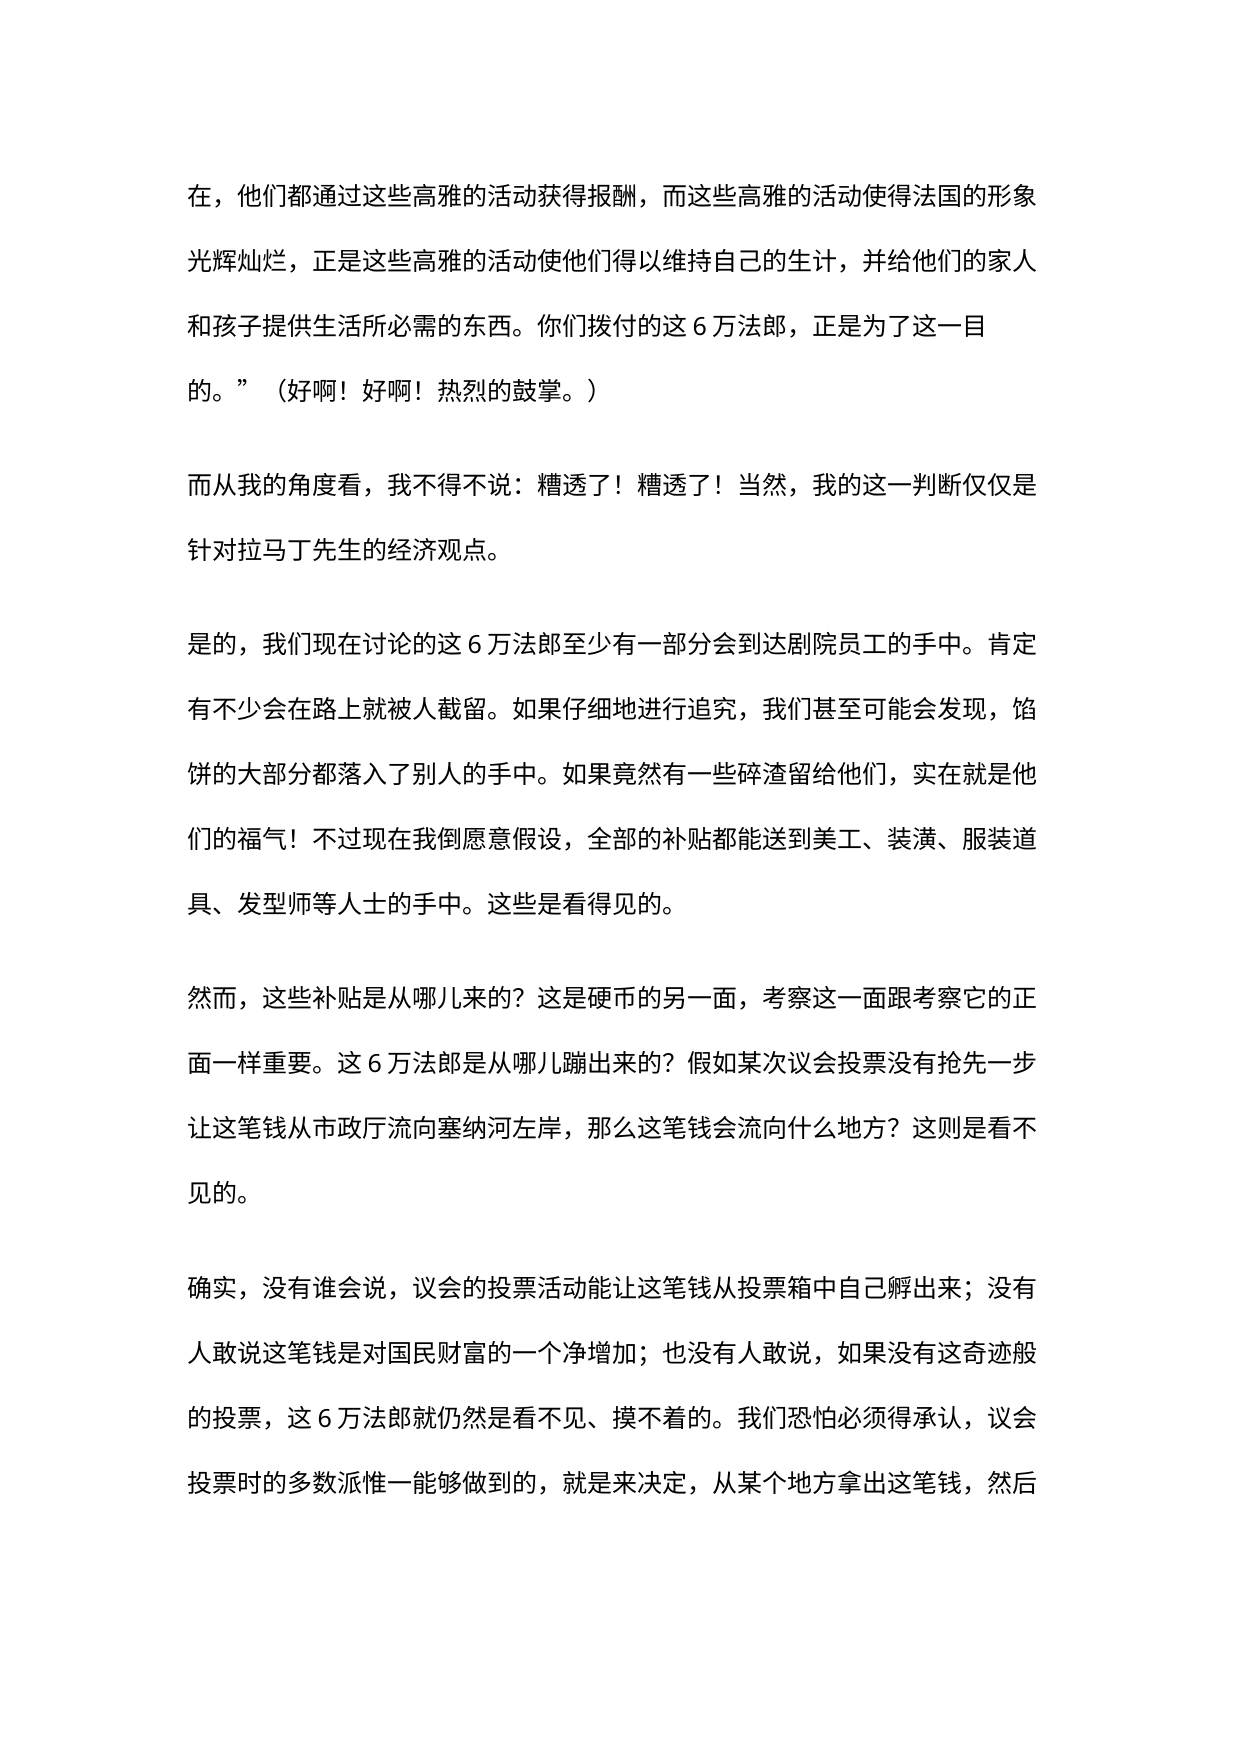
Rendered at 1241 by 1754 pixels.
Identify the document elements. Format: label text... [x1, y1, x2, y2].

text 而从我的角度看，我不得不说：糟透了！糟透了！当然，我的这一判断仅仅是针对拉马丁先生的经济观点。 [187, 451, 1053, 581]
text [187, 1254, 1053, 1514]
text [187, 162, 1053, 422]
text 是的，我们现在讨论的这6万法郎至少有一部分会到达剧院员工的手中。肯定有不少会在路上就被人截留。如果仔细地进行追究，我们甚至可能会发现，馅饼的大部分都落入了别人的手中。如果竟然有一些碎渣留给他们，实在就是他们的福气！不过现在我倒愿意假设，全部的补贴都能送到美工、装潢、服装道具、发型师等人士的手中。这些是看得见的。 [187, 610, 1053, 935]
text 然而，这些补贴是从哪儿来的？这是硬币的另一面，考察这一面跟考察它的正面一样重要。这6万法郎是从哪儿蹦出来的？假如某次议会投票没有抢先一步让这笔钱从市政厅流向塞纳河左岸，那么这笔钱会流向什么地方？这则是看不见的。 [187, 964, 1053, 1224]
